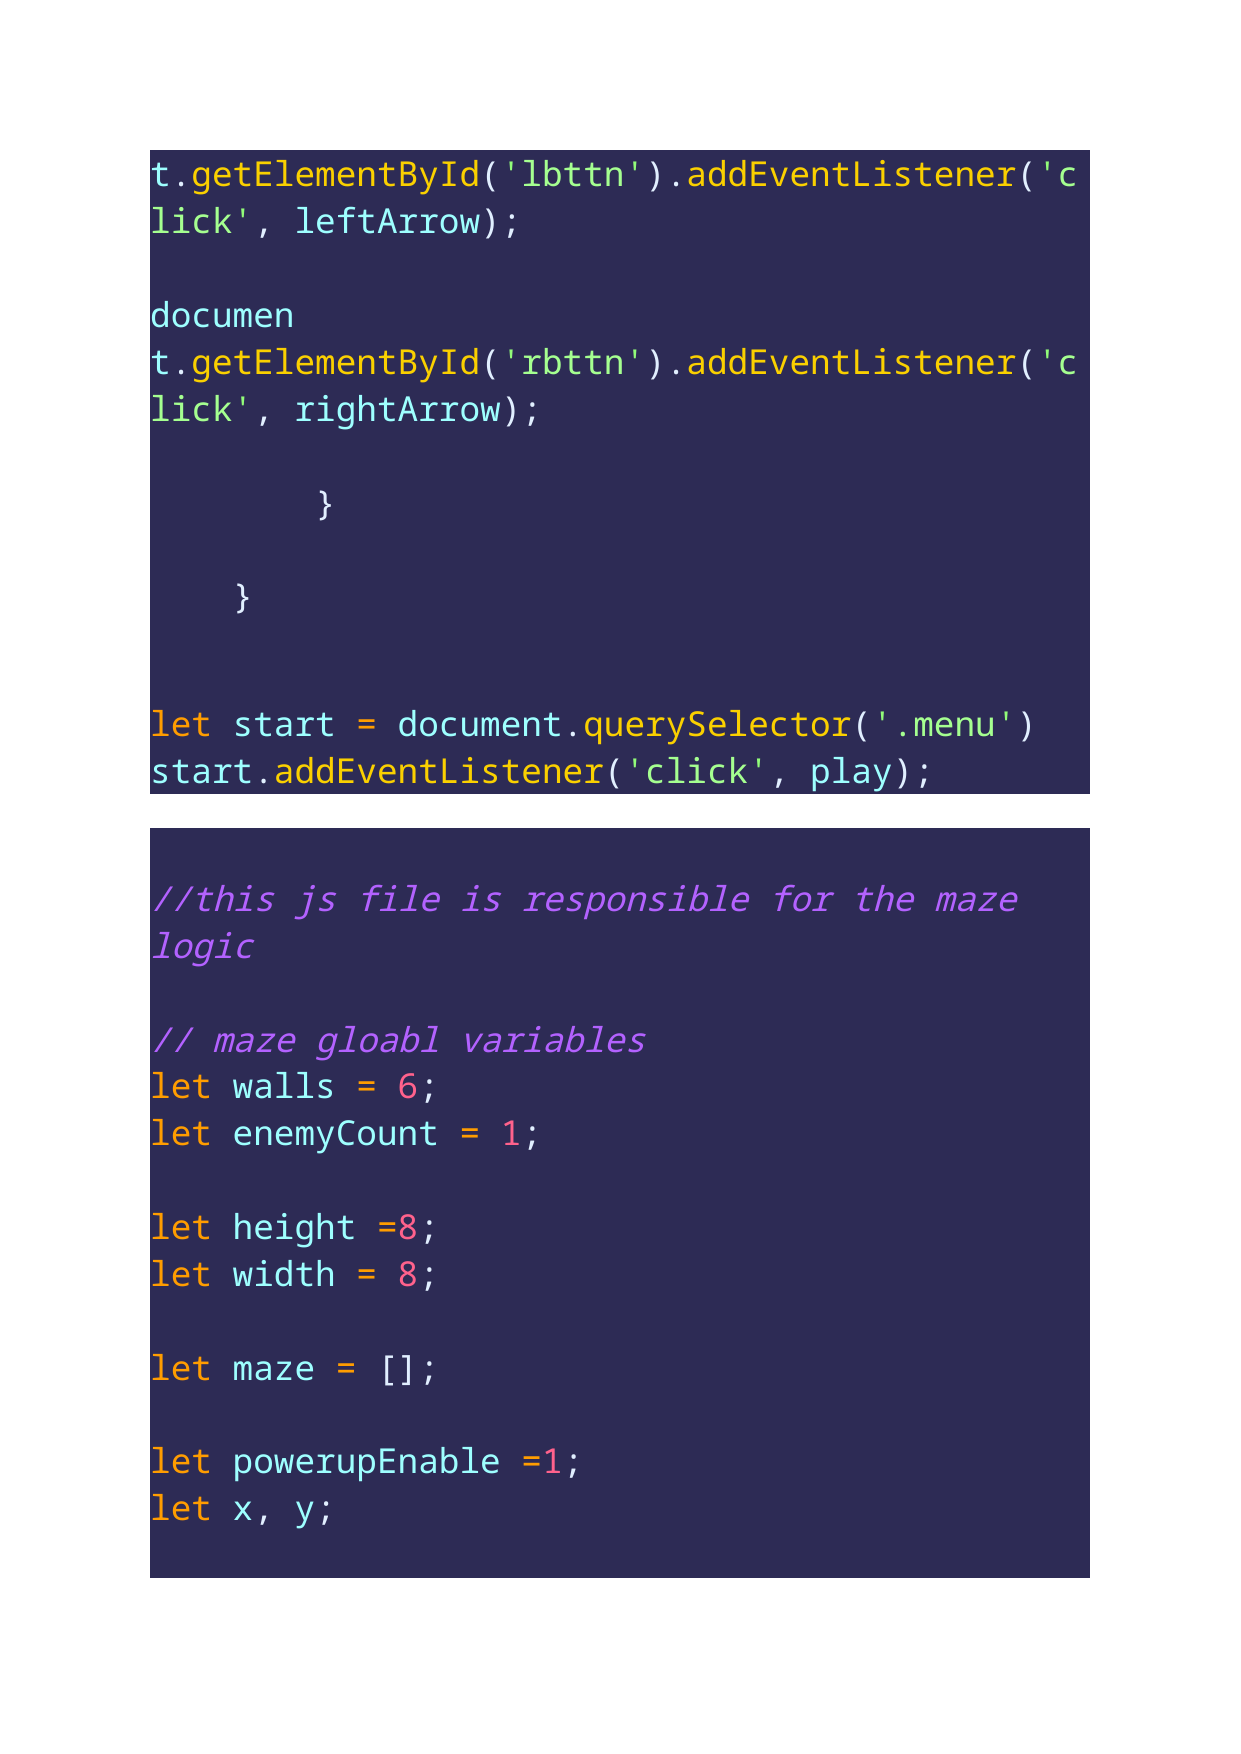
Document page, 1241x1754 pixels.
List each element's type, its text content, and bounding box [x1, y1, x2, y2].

text // maze gloabl variables [150, 1015, 1090, 1062]
text } [150, 478, 1090, 525]
text let start = document.querySelector('.menu') [150, 700, 1090, 747]
text } [150, 572, 1090, 619]
text let x, y; [150, 1484, 1090, 1531]
text let enemyCount = 1; [150, 1109, 1090, 1156]
text let width = 8; [150, 1250, 1090, 1297]
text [150, 150, 1090, 244]
text start.addEventListener('click', play); [150, 747, 1090, 794]
text let maze = []; [150, 1343, 1090, 1390]
text document.getElementById('rbttn').addEventListener('click', rightArrow); [150, 244, 1090, 431]
text let walls = 6; [150, 1062, 1090, 1109]
text let height =8; [150, 1203, 1090, 1250]
text let powerupEnable =1; [150, 1437, 1090, 1484]
text //this js file is responsible for the maze logic [150, 875, 1090, 968]
